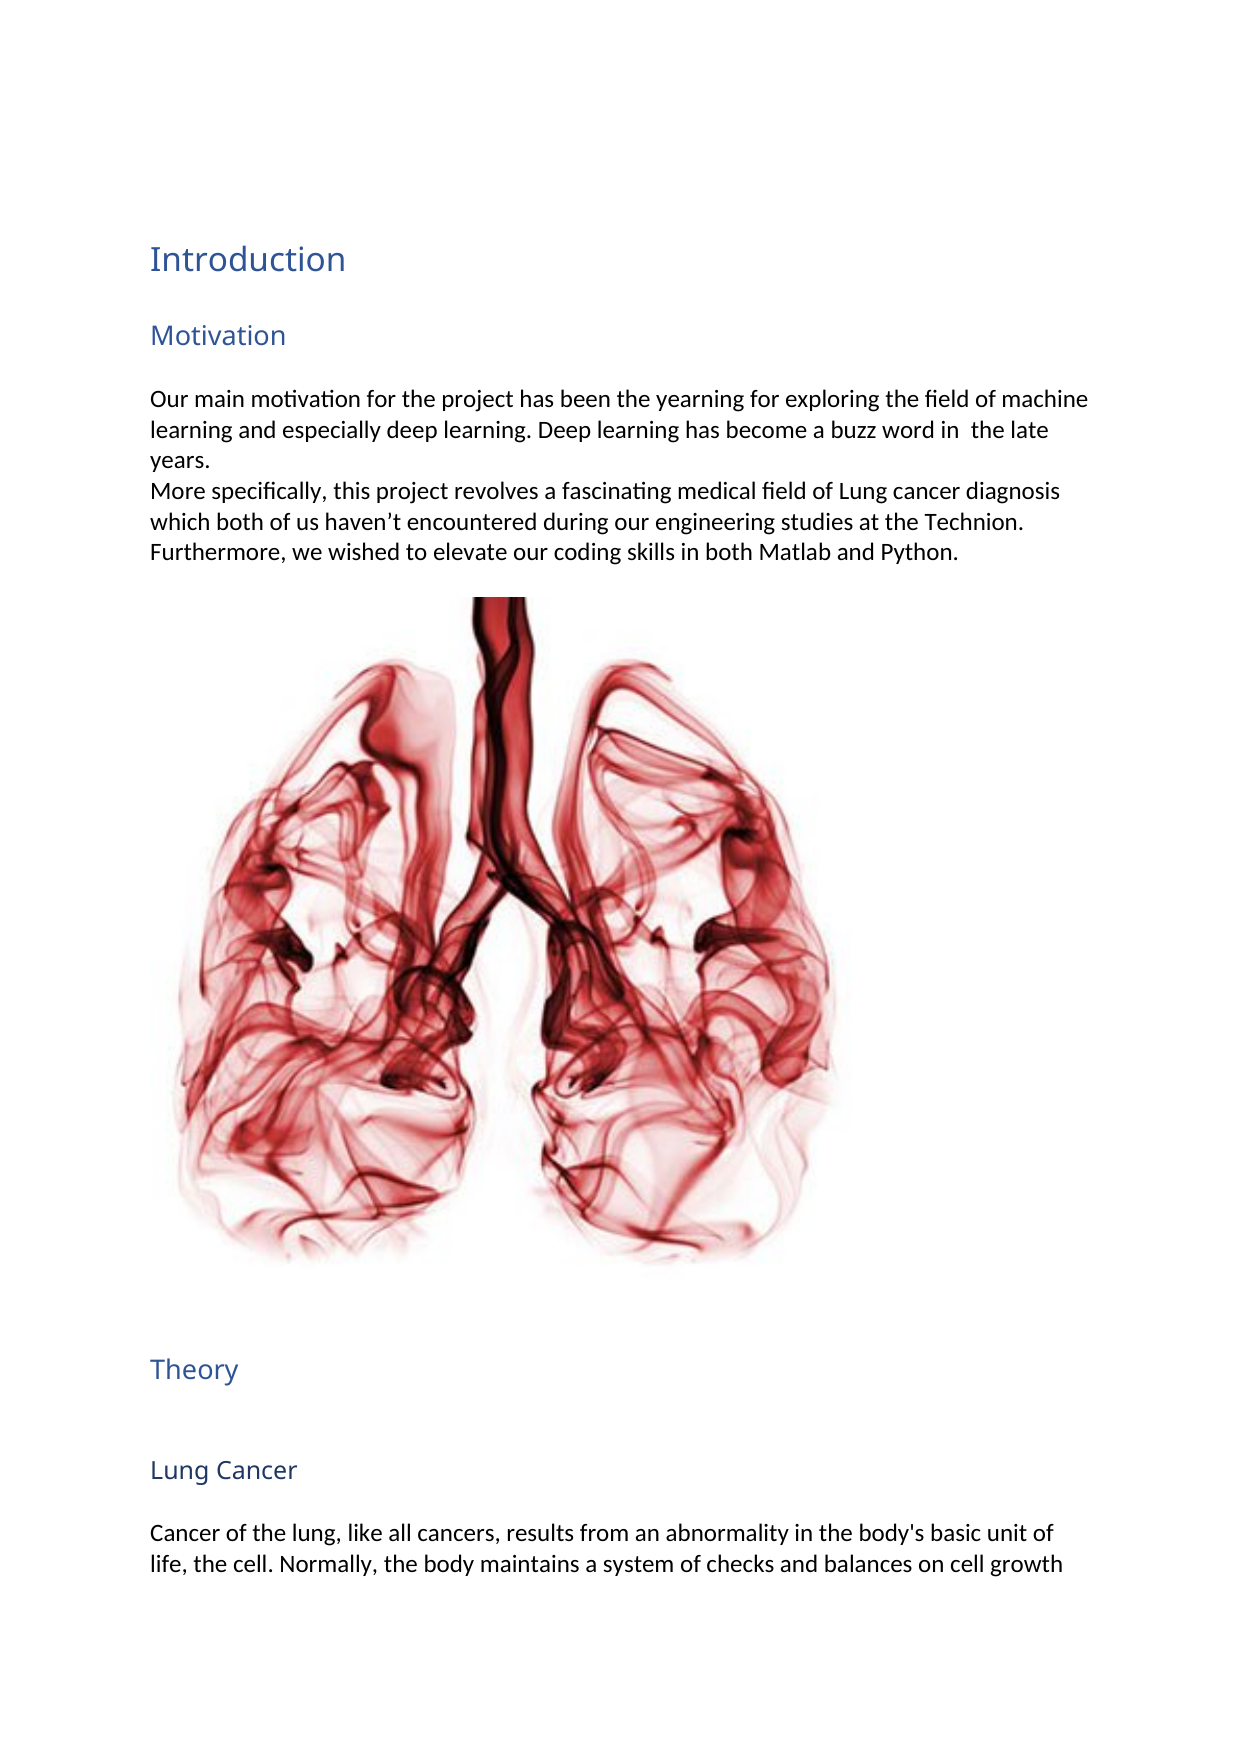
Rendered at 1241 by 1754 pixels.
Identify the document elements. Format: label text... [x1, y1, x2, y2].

subtitle Theory [150, 1351, 1090, 1388]
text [150, 1517, 1090, 1578]
text Furthermore, we wished to elevate our coding skills in both Matlab and Python. [150, 536, 1090, 567]
picture [150, 597, 859, 1306]
subtitle Lung Cancer [150, 1453, 1090, 1487]
text Our main motivation for the project has been the yearning for exploring the field of machine learning and especially deep learning. Deep learning has become a buzz word in the late years. [150, 383, 1090, 475]
text More specifically, this project revolves a fascinating medical field of Lung cancer diagnosis which both of us haven’t encountered during our engineering studies at the Technion. [150, 475, 1090, 536]
subtitle Introduction [150, 236, 1090, 281]
subtitle Motivation [150, 316, 1090, 353]
